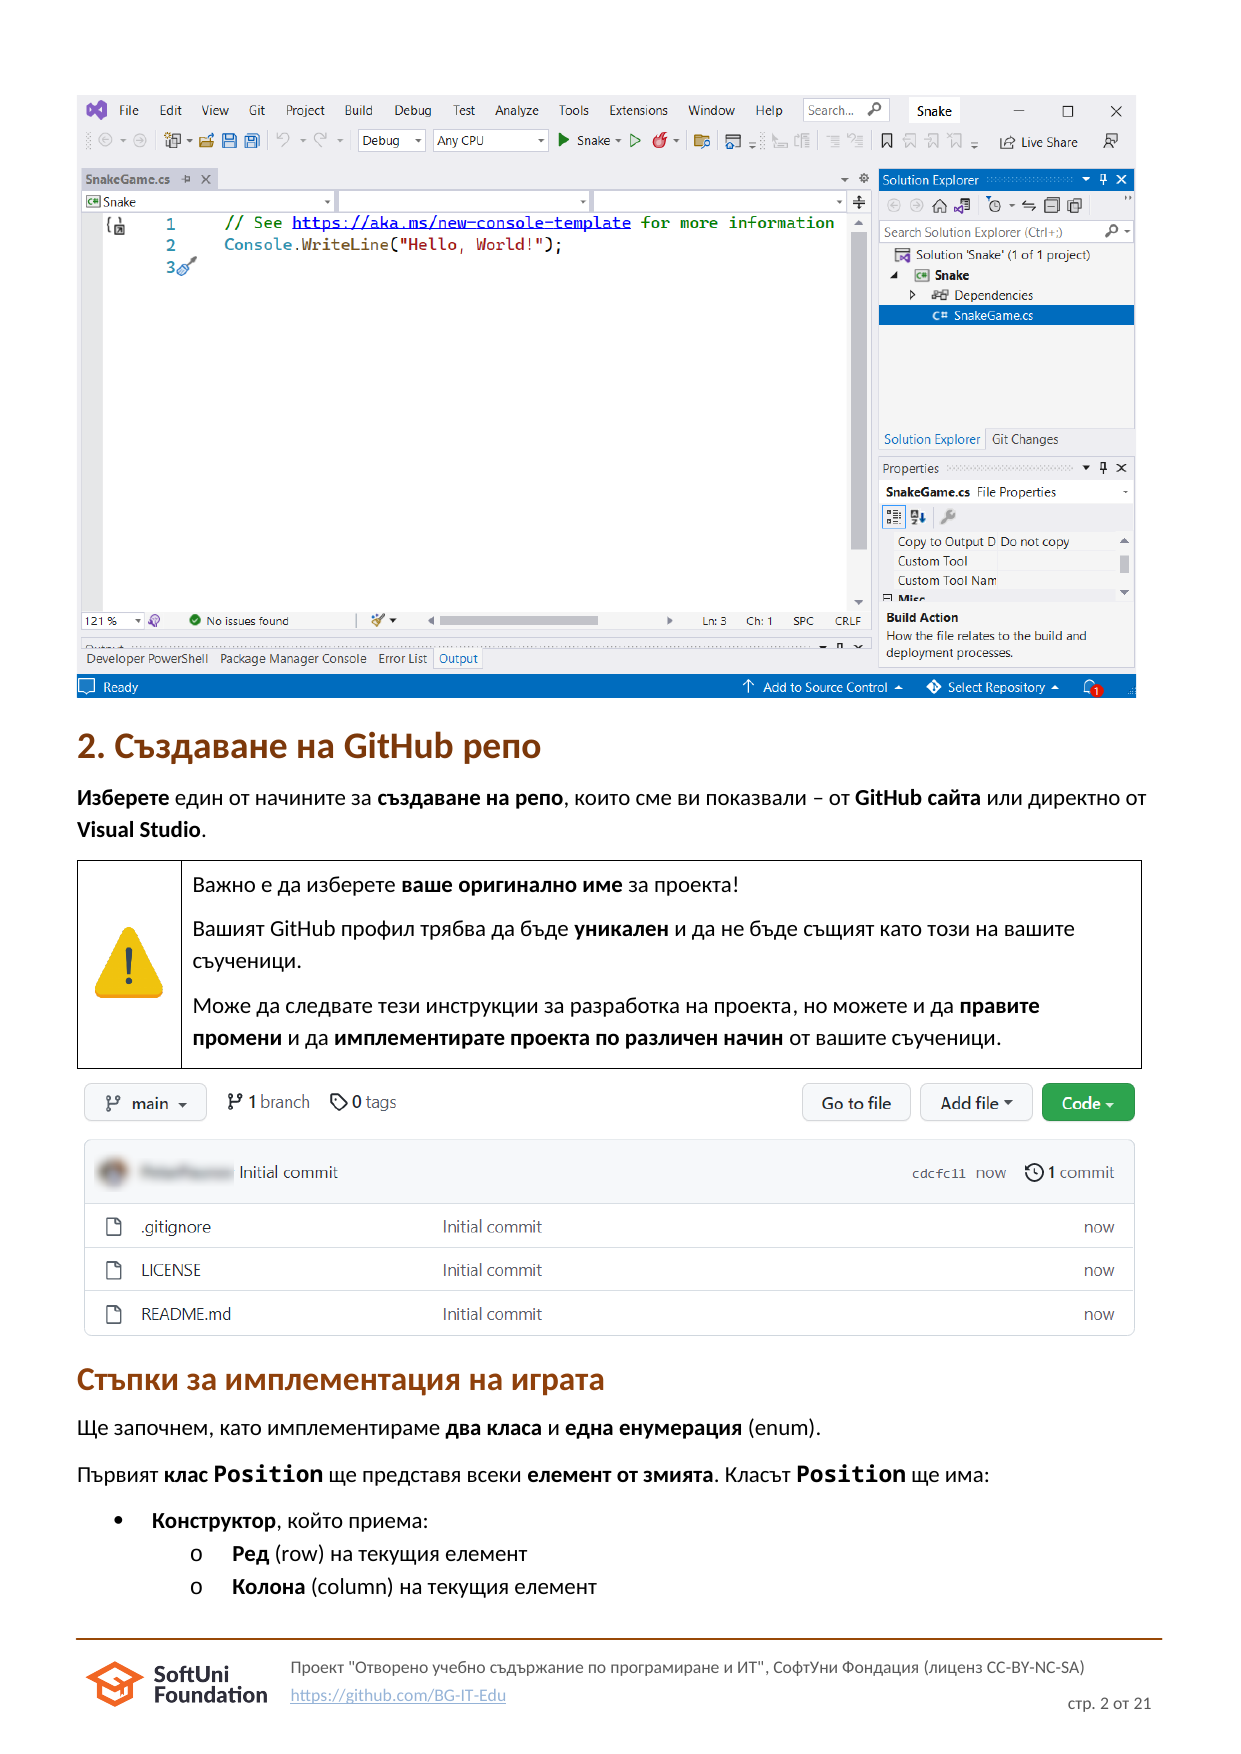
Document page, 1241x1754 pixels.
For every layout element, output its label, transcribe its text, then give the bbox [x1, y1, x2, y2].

subtitle Създаване на GitHub репо [77, 722, 1163, 768]
picture [88, 920, 169, 1001]
table_header [78, 861, 181, 1068]
picture [85, 1661, 267, 1707]
text Ще започнем, като имплементираме два класа и една енумерация (enum). [77, 1413, 1163, 1441]
text Изберете един от начините за създаване на репо, които сме ви показвали – от GitHub сайта или директно от Visual Studio. [77, 783, 1163, 844]
list Колона (column) на текущия елемент [189, 1572, 1163, 1601]
table_header Важно е да изберете ваше оригинално име за проекта! Вашият GitHub профил трябва да бъде уникален и да не бъде същият като този на вашите съученици. Може да следвате тези инструкции за разработка на проекта, но можете и да правите промени и да имплементирате проекта по различен начин от вашите съученици. [182, 861, 1141, 1068]
text Първият клас Position ще представя всеки елемент от змията. Класът Position ще има: [77, 1458, 1163, 1489]
list Конструктор, който приема: [114, 1506, 1163, 1534]
subtitle Стъпки за имплементация на играта [77, 1358, 1163, 1399]
picture [76, 95, 1137, 698]
picture [76, 1077, 1141, 1342]
list Ред (row) на текущия елемент [189, 1539, 1163, 1568]
